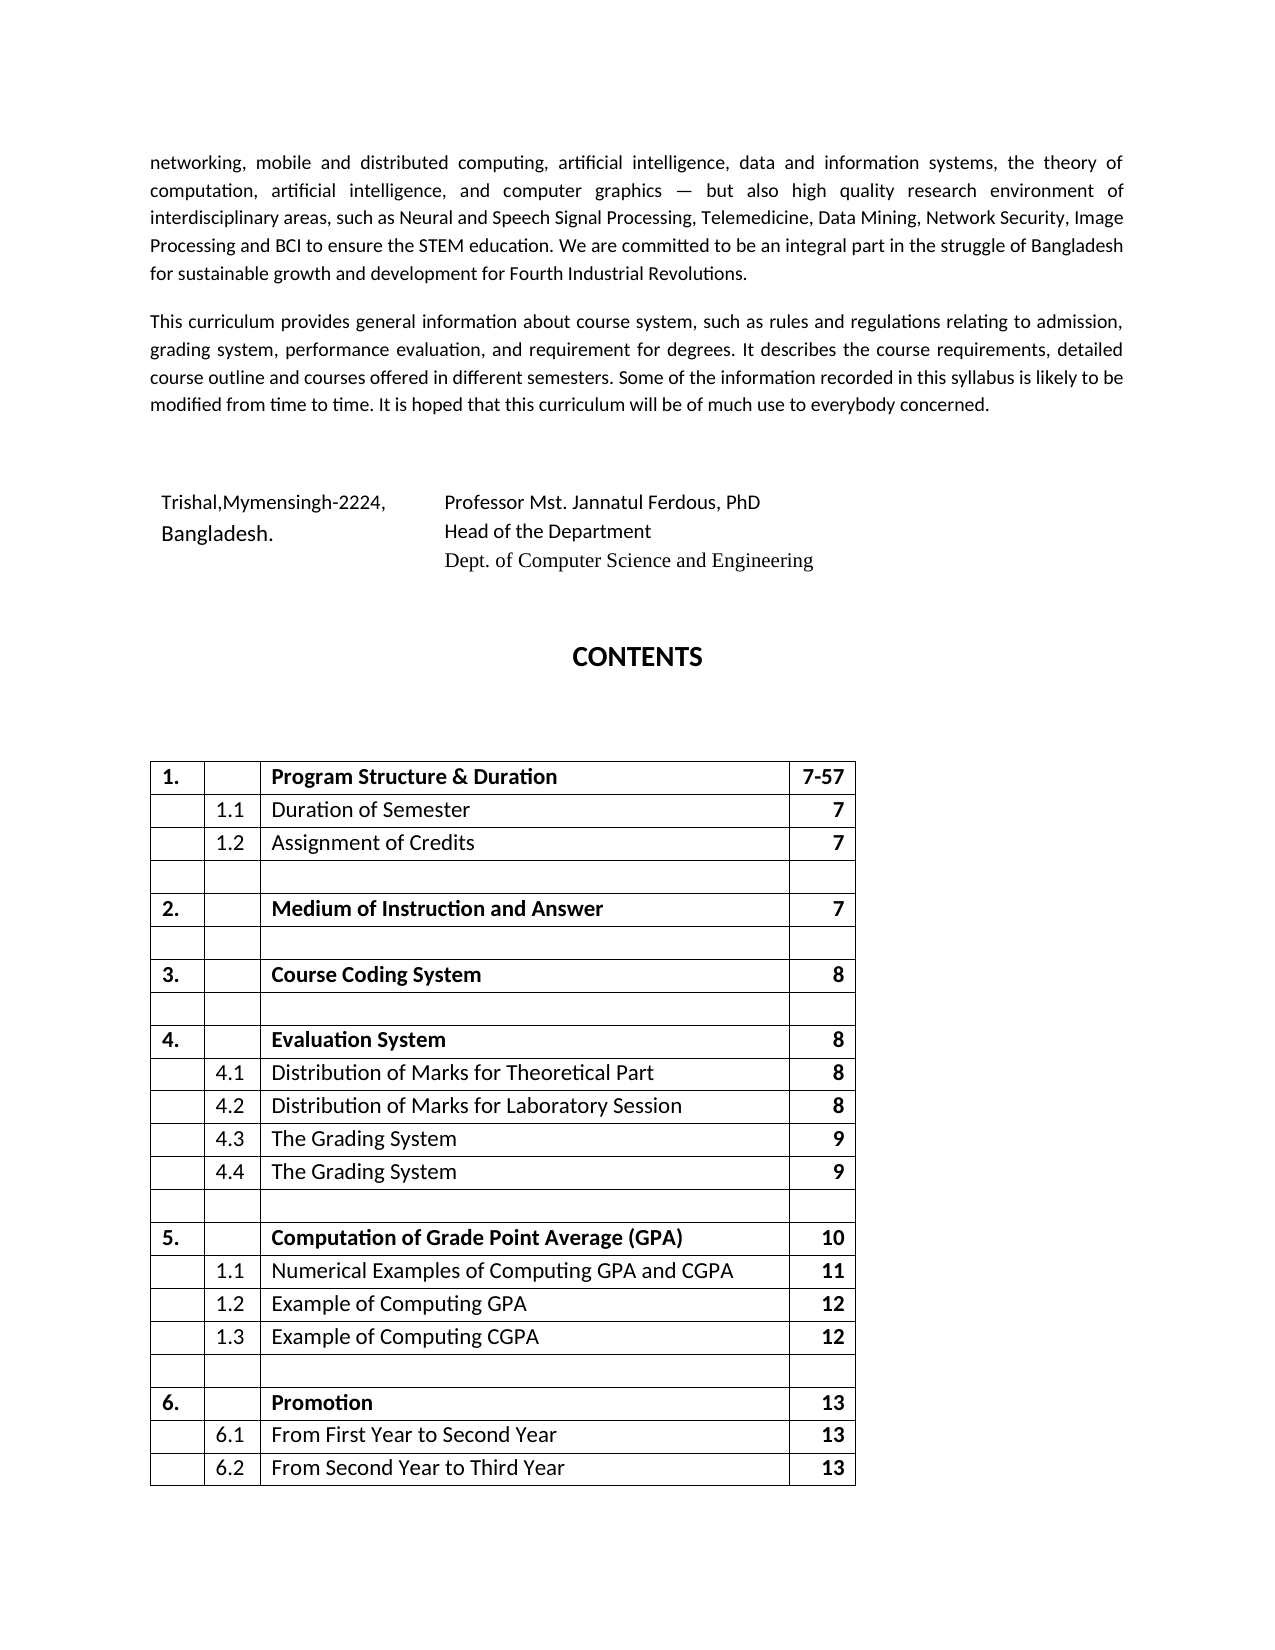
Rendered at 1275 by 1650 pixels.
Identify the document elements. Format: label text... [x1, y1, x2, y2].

table_cell 1.3 [205, 1322, 260, 1354]
table_cell 8 [790, 960, 855, 992]
table_cell [205, 960, 260, 992]
table_header 1. [151, 762, 204, 794]
table_cell Medium of Instruction and Answer [261, 894, 789, 926]
table_cell [151, 1091, 204, 1123]
table_cell [151, 828, 204, 860]
table_cell [205, 1026, 260, 1057]
table_cell [205, 1190, 260, 1222]
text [150, 150, 1125, 285]
table_cell 6. [151, 1388, 204, 1419]
table_cell [151, 1421, 204, 1452]
table_cell Computation of Grade Point Average (GPA) [261, 1223, 789, 1255]
table_cell 13 [790, 1454, 855, 1485]
table_cell [790, 1190, 855, 1222]
table_cell [205, 861, 260, 893]
table_cell 4.2 [205, 1091, 260, 1123]
table_cell [790, 1355, 855, 1387]
table_cell 7 [790, 828, 855, 860]
table_cell 6.2 [205, 1454, 260, 1485]
table_cell [790, 993, 855, 1024]
table_cell Example of Computing CGPA [261, 1322, 789, 1354]
table_cell 8 [790, 1059, 855, 1090]
table_cell Distribution of Marks for Laboratory Session [261, 1091, 789, 1123]
table_header Program Structure & Duration [261, 762, 789, 794]
table_cell 7 [790, 795, 855, 827]
table_cell 11 [790, 1256, 855, 1288]
table_cell 13 [790, 1421, 855, 1452]
table_cell Numerical Examples of Computing GPA and CGPA [261, 1256, 789, 1288]
table_cell 5. [151, 1223, 204, 1255]
table_cell [151, 1355, 204, 1387]
table_cell 1.1 [205, 795, 260, 827]
table_cell From First Year to Second Year [261, 1421, 789, 1452]
table_cell [151, 861, 204, 893]
table_cell [261, 861, 789, 893]
table_cell [151, 993, 204, 1024]
table_cell Course Coding System [261, 960, 789, 992]
table_cell 8 [790, 1091, 855, 1123]
table_cell 4.4 [205, 1157, 260, 1189]
table_cell [151, 1256, 204, 1288]
table_cell 13 [790, 1388, 855, 1419]
table_cell 12 [790, 1289, 855, 1321]
table_cell [205, 993, 260, 1024]
table_cell 8 [790, 1026, 855, 1057]
table_cell Promotion [261, 1388, 789, 1419]
table_cell [151, 1190, 204, 1222]
table_cell [261, 927, 789, 959]
table_cell [205, 927, 260, 959]
table_cell [151, 1124, 204, 1156]
table_cell [151, 1059, 204, 1090]
table_cell 4.3 [205, 1124, 260, 1156]
text CONTENTS [150, 638, 1125, 673]
table_cell Evaluation System [261, 1026, 789, 1057]
table_cell 1.2 [205, 1289, 260, 1321]
table_cell 4. [151, 1026, 204, 1057]
table_cell [261, 993, 789, 1024]
table_cell 6.1 [205, 1421, 260, 1452]
table_cell Distribution of Marks for Theoretical Part [261, 1059, 789, 1090]
table_cell 9 [790, 1124, 855, 1156]
table_cell [151, 1289, 204, 1321]
table_cell [151, 795, 204, 827]
table_cell 12 [790, 1322, 855, 1354]
table_cell [261, 1190, 789, 1222]
table_cell [151, 927, 204, 959]
table_cell Assignment of Credits [261, 828, 789, 860]
table_cell 10 [790, 1223, 855, 1255]
table_header 7-57 [790, 762, 855, 794]
table_cell Duration of Semester [261, 795, 789, 827]
table_cell [790, 861, 855, 893]
table_header [205, 762, 260, 794]
table_cell [205, 1355, 260, 1387]
table_cell 3. [151, 960, 204, 992]
table_cell 1.2 [205, 828, 260, 860]
table_cell [261, 1355, 789, 1387]
table_cell [151, 1157, 204, 1189]
table_cell 9 [790, 1157, 855, 1189]
table_cell From Second Year to Third Year [261, 1454, 789, 1485]
table_cell Example of Computing GPA [261, 1289, 789, 1321]
table_cell [151, 1454, 204, 1485]
table_cell [205, 894, 260, 926]
table_cell 7 [790, 894, 855, 926]
table_cell [151, 1322, 204, 1354]
table_cell 1.1 [205, 1256, 260, 1288]
table_cell The Grading System [261, 1157, 789, 1189]
table_header Trishal,Mymensingh-2224, Bangladesh. [150, 490, 433, 576]
table_cell The Grading System [261, 1124, 789, 1156]
table_header Professor Mst. Jannatul Ferdous, PhD Head of the Department Dept. of Computer Science and Engineering [433, 490, 827, 576]
table_cell [205, 1388, 260, 1419]
text This curriculum provides general information about course system, such as rules and regulations relating to admission, grading system, performance evaluation, and requirement for degrees. It describes the course requirements, detailed course outline and courses offered in different semesters. Some of the information recorded in this syllabus is likely to be modified from time to time. It is hoped that this curriculum will be of much use to everybody concerned. [150, 309, 1125, 417]
table_cell [790, 927, 855, 959]
table_cell 2. [151, 894, 204, 926]
table_cell [205, 1223, 260, 1255]
table_cell 4.1 [205, 1059, 260, 1090]
